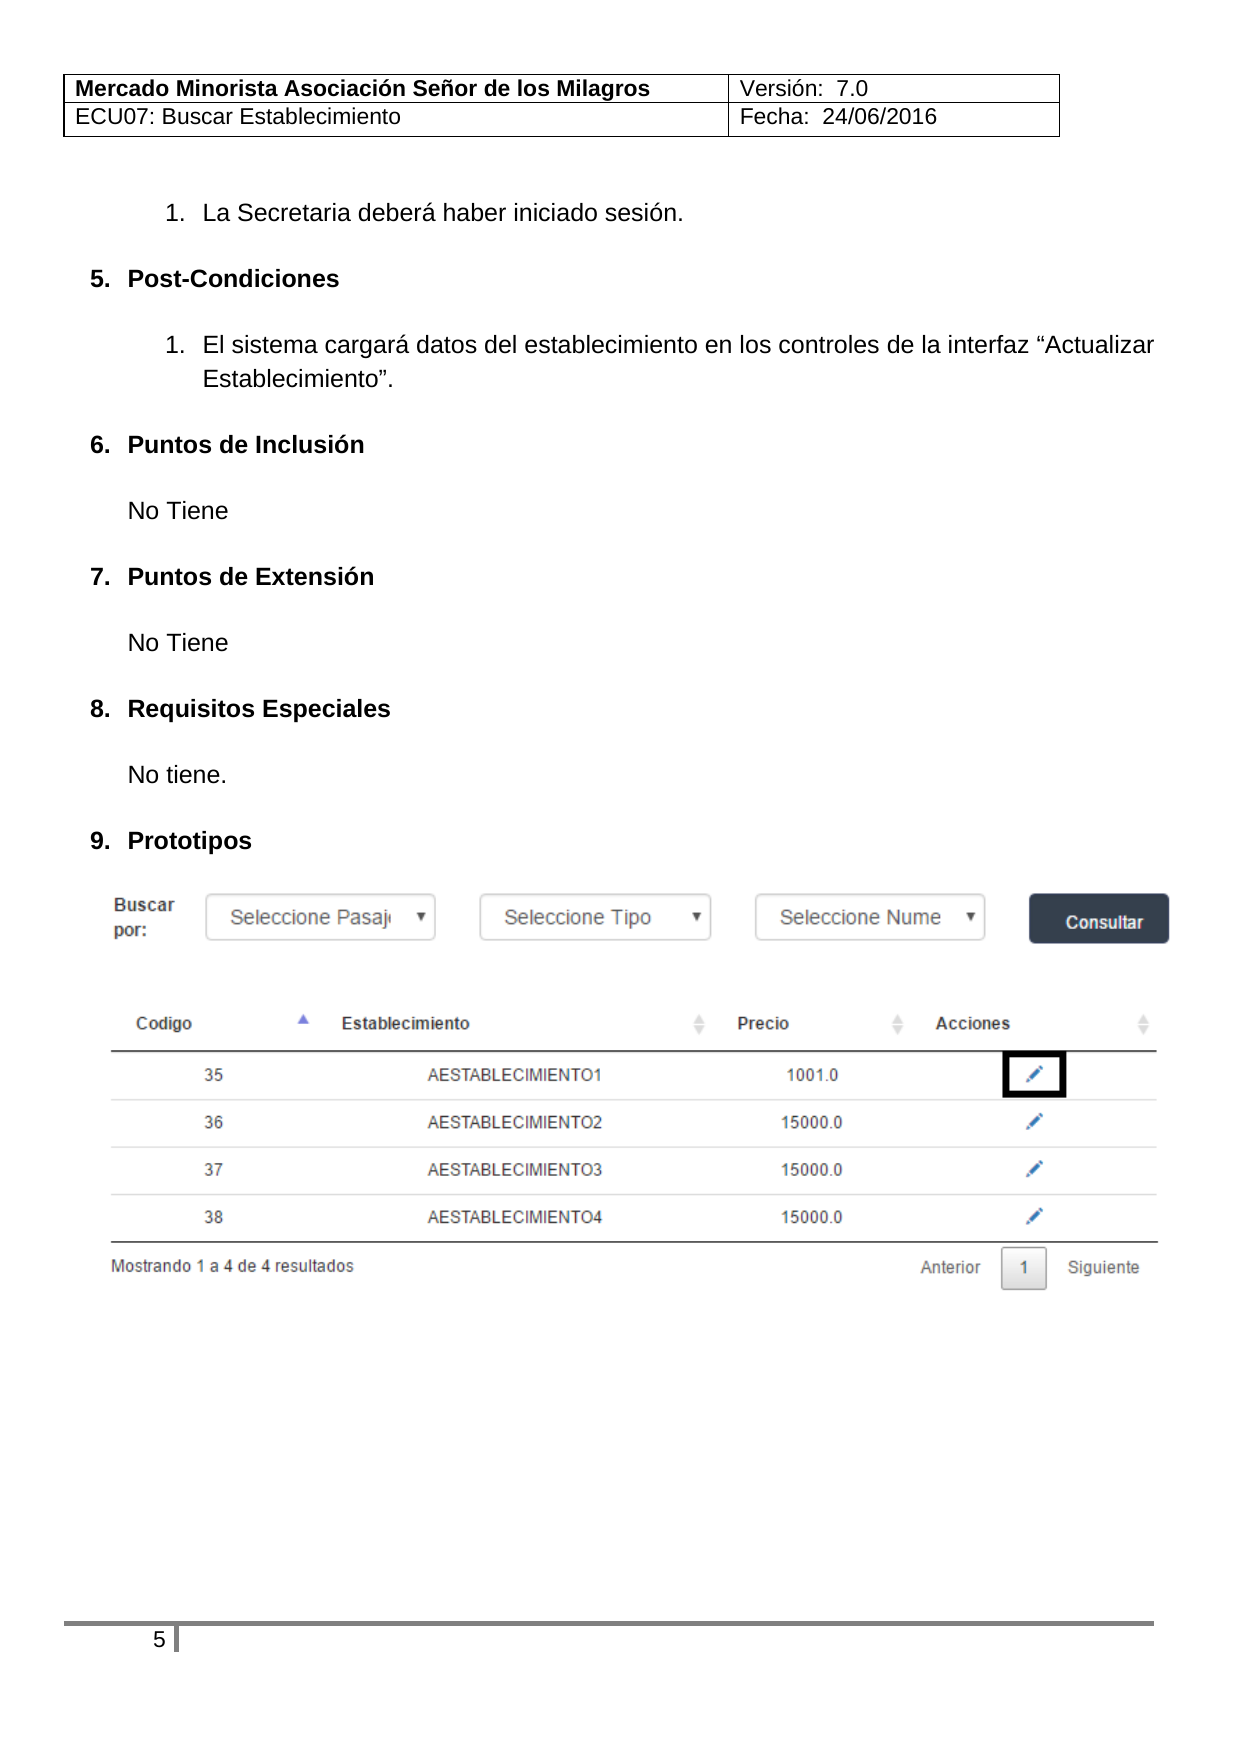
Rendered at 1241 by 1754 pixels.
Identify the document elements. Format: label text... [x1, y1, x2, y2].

list No Tiene [127, 628, 1165, 656]
list Puntos de Inclusión [90, 429, 1165, 458]
list No tiene. [127, 760, 1165, 788]
list Prototipos [90, 826, 1165, 854]
list Requisitos Especiales [90, 694, 1165, 722]
list Puntos de Extensión [90, 562, 1165, 590]
list No Tiene [127, 496, 1165, 524]
list La Secretaria deberá haber iniciado sesión. [165, 198, 1165, 227]
picture [89, 879, 1180, 954]
picture [89, 978, 1179, 1293]
list El sistema cargará datos del establecimiento en los controles de la interfaz “Actualizar Establecimiento”. [165, 331, 1165, 392]
list Post-Condiciones [90, 264, 1165, 293]
